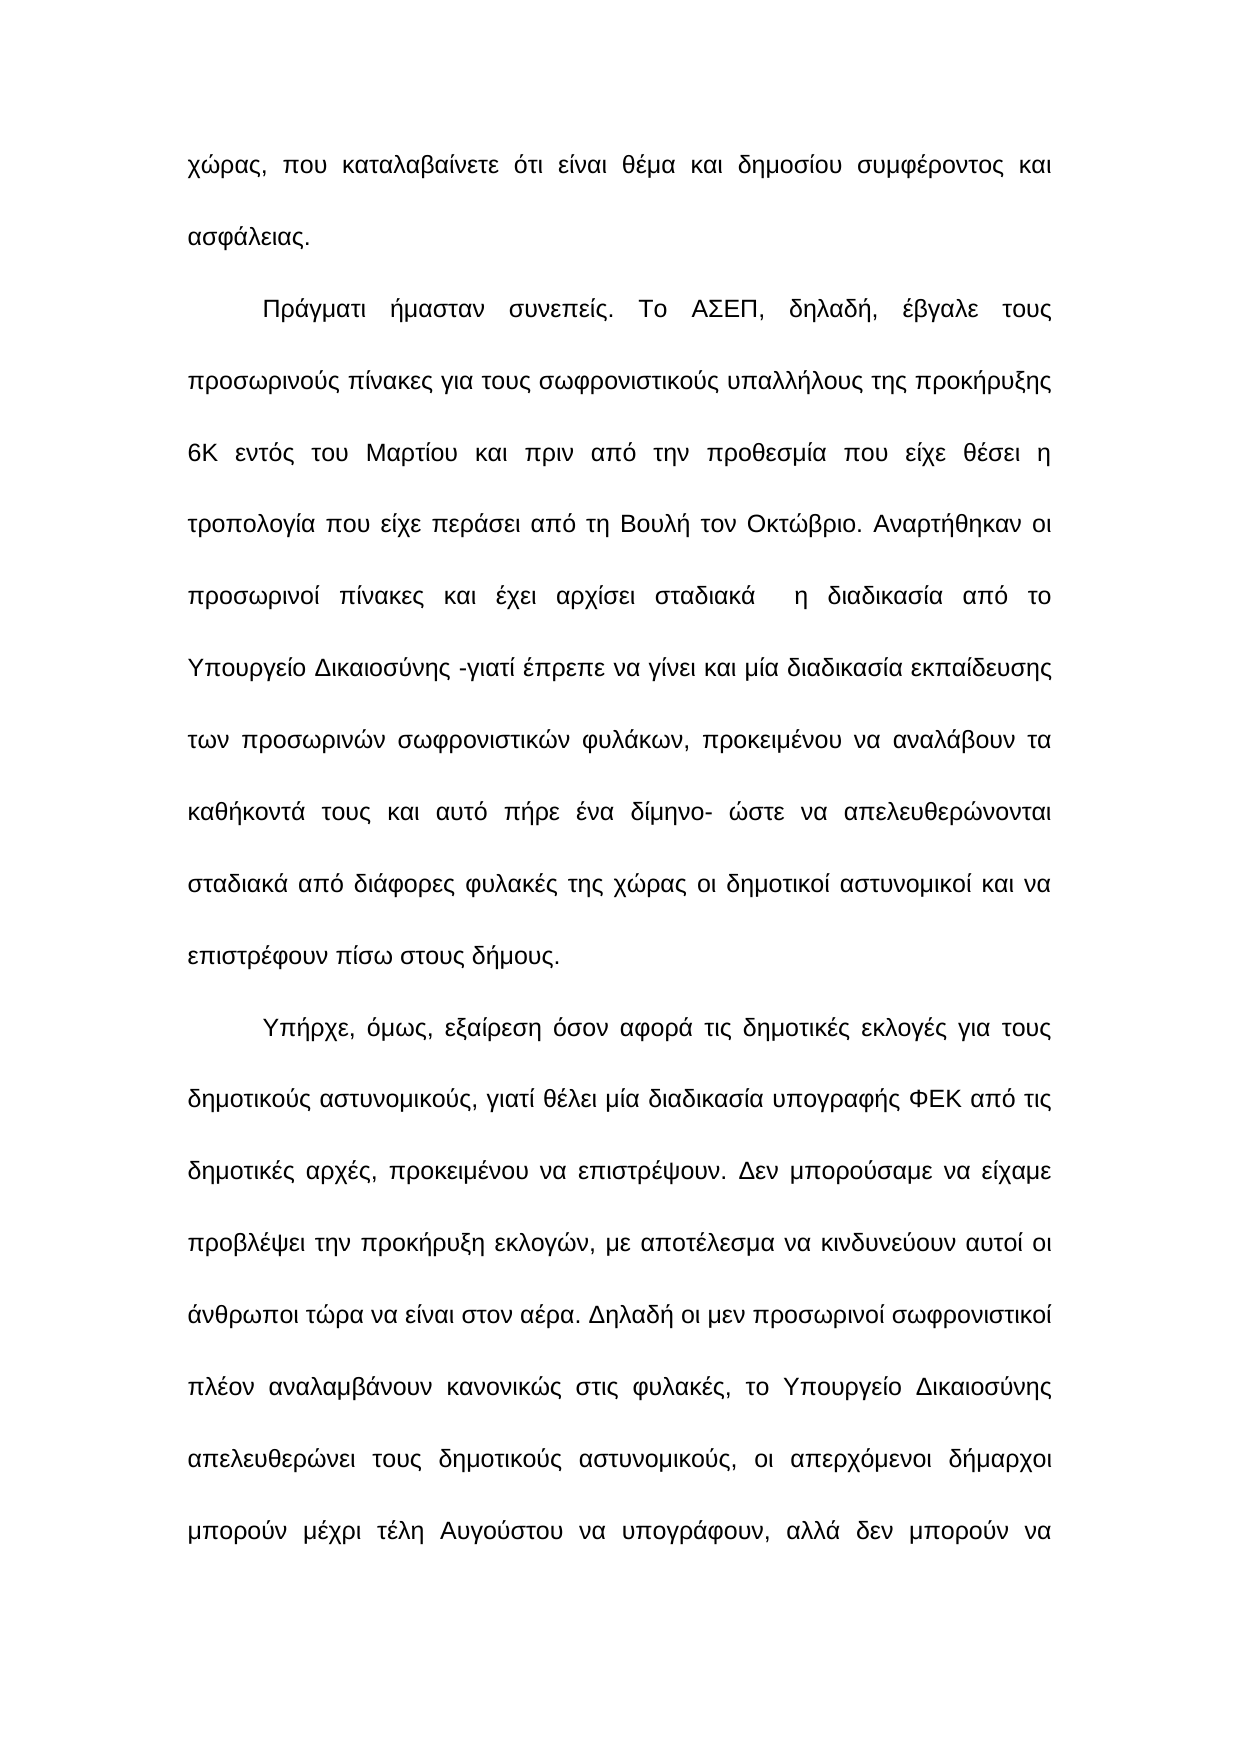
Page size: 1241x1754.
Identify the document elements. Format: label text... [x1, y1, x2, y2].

text Πράγματι ήμασταν συνεπείς. Το ΑΣΕΠ, δηλαδή, έβγαλε τους προσωρινούς πίνακες για τους σωφρονιστικούς υπαλλήλους της προκήρυξης 6Κ εντός του Μαρτίου και πριν από την προθεσμία που είχε θέσει η τροπολογία που είχε περάσει από τη Βουλή τον Οκτώβριο. Αναρτήθηκαν οι προσωρινοί πίνακες και έχει αρχίσει σταδιακά η διαδικασία από το Υπουργείο Δικαιοσύνης -γιατί έπρεπε να γίνει και μία διαδικασία εκπαίδευσης των προσωρινών σωφρονιστικών φυλάκων, προκειμένου να αναλάβουν τα καθήκοντά τους και αυτό πήρε ένα δίμηνο- ώστε να απελευθερώνονται σταδιακά από διάφορες φυλακές της χώρας οι δημοτικοί αστυνομικοί και να επιστρέφουν πίσω στους δήμους. [187, 294, 1053, 969]
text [187, 1012, 1053, 1544]
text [187, 150, 1053, 251]
